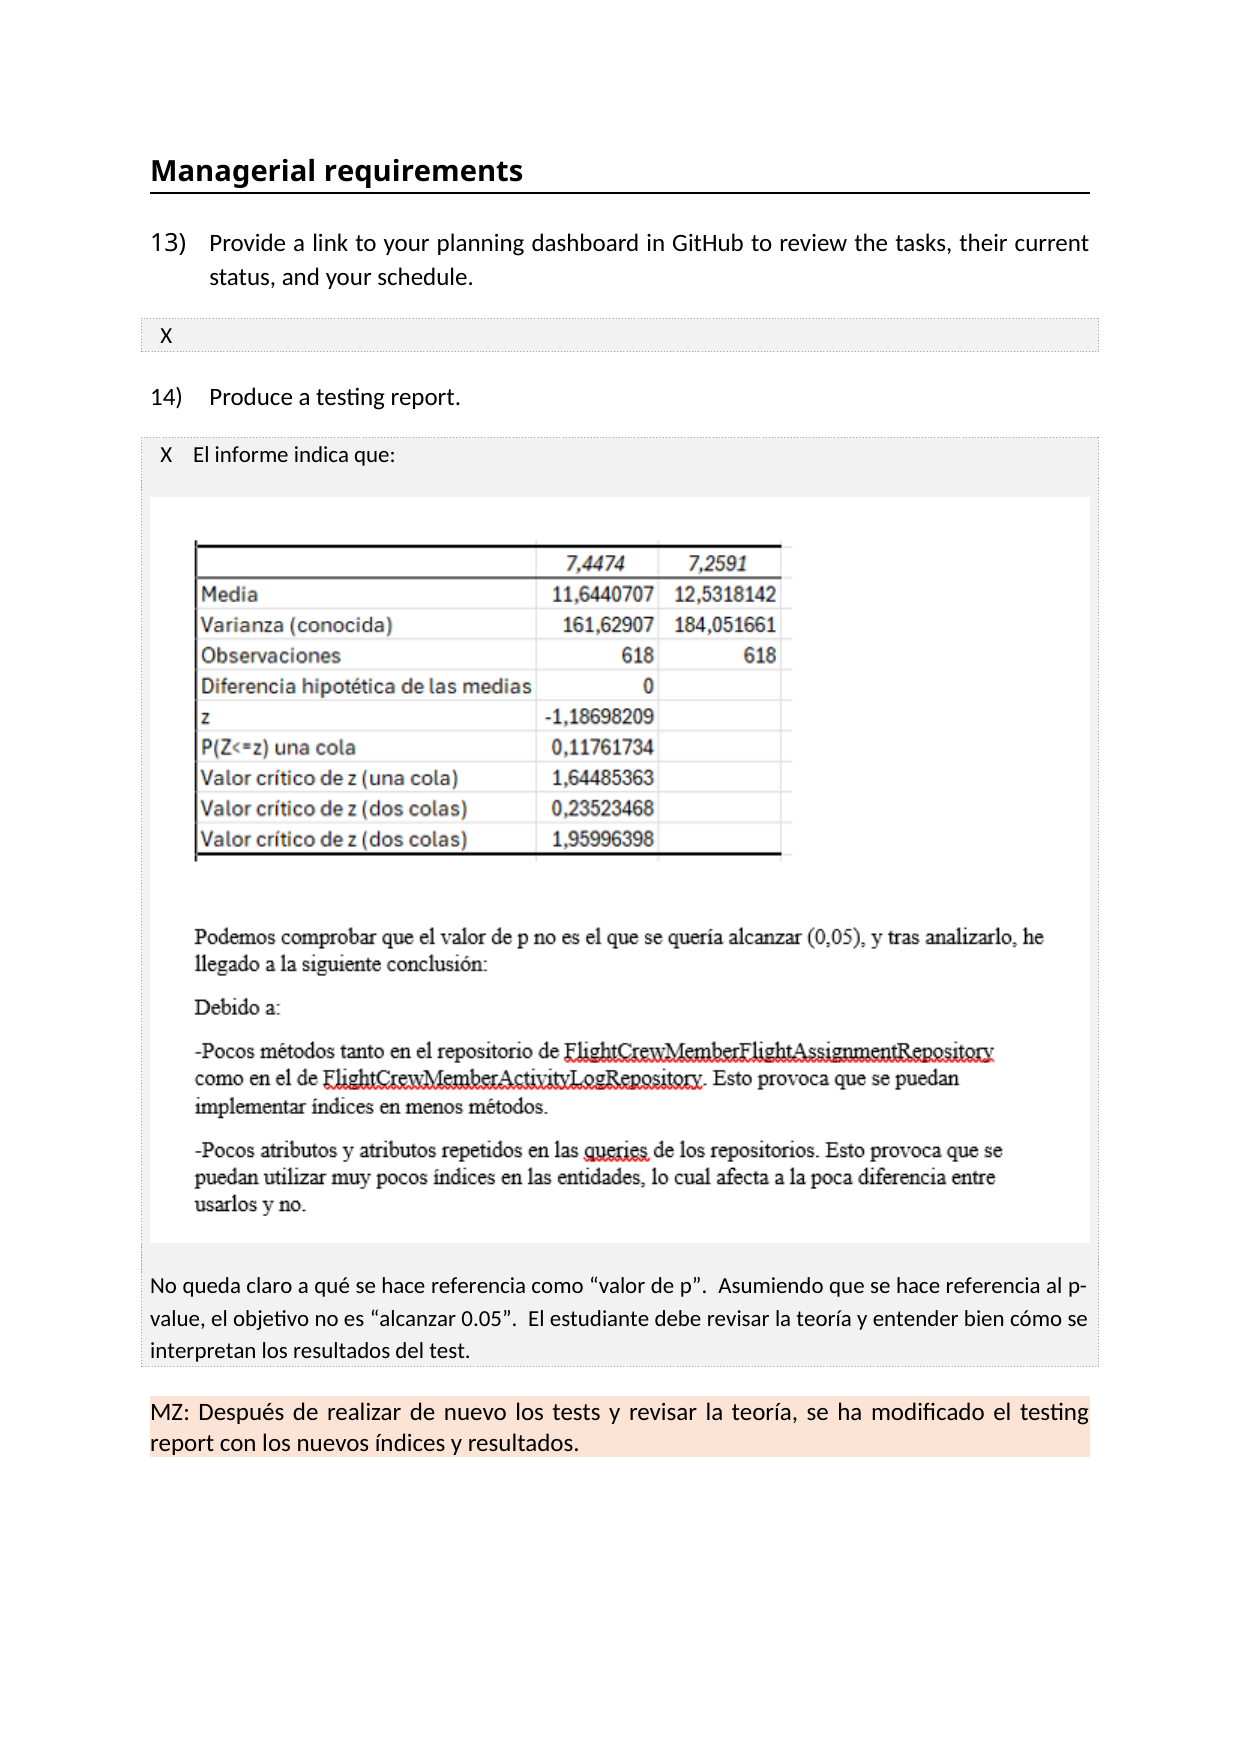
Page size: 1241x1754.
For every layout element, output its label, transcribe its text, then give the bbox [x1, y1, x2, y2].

subtitle Managerial requirements [150, 150, 1090, 192]
picture [150, 497, 1091, 1243]
text Provide a link to your planning dashboard in GitHub to review the tasks, their current status, and your schedule. [150, 225, 1090, 293]
text El informe indica que: [141, 437, 1099, 468]
text No queda claro a qué se hace referencia como “valor de p”. Asumiendo que se hace referencia al p-value, el objetivo no es “alcanzar 0.05”. El estudiante debe revisar la teoría y entender bien cómo se interpretan los resultados del test. [141, 1268, 1099, 1367]
text MZ: Después de realizar de nuevo los tests y revisar la teoría, se ha modificado el testing report con los nuevos índices y resultados. [150, 1396, 1090, 1457]
text Produce a testing report. [150, 381, 1090, 412]
